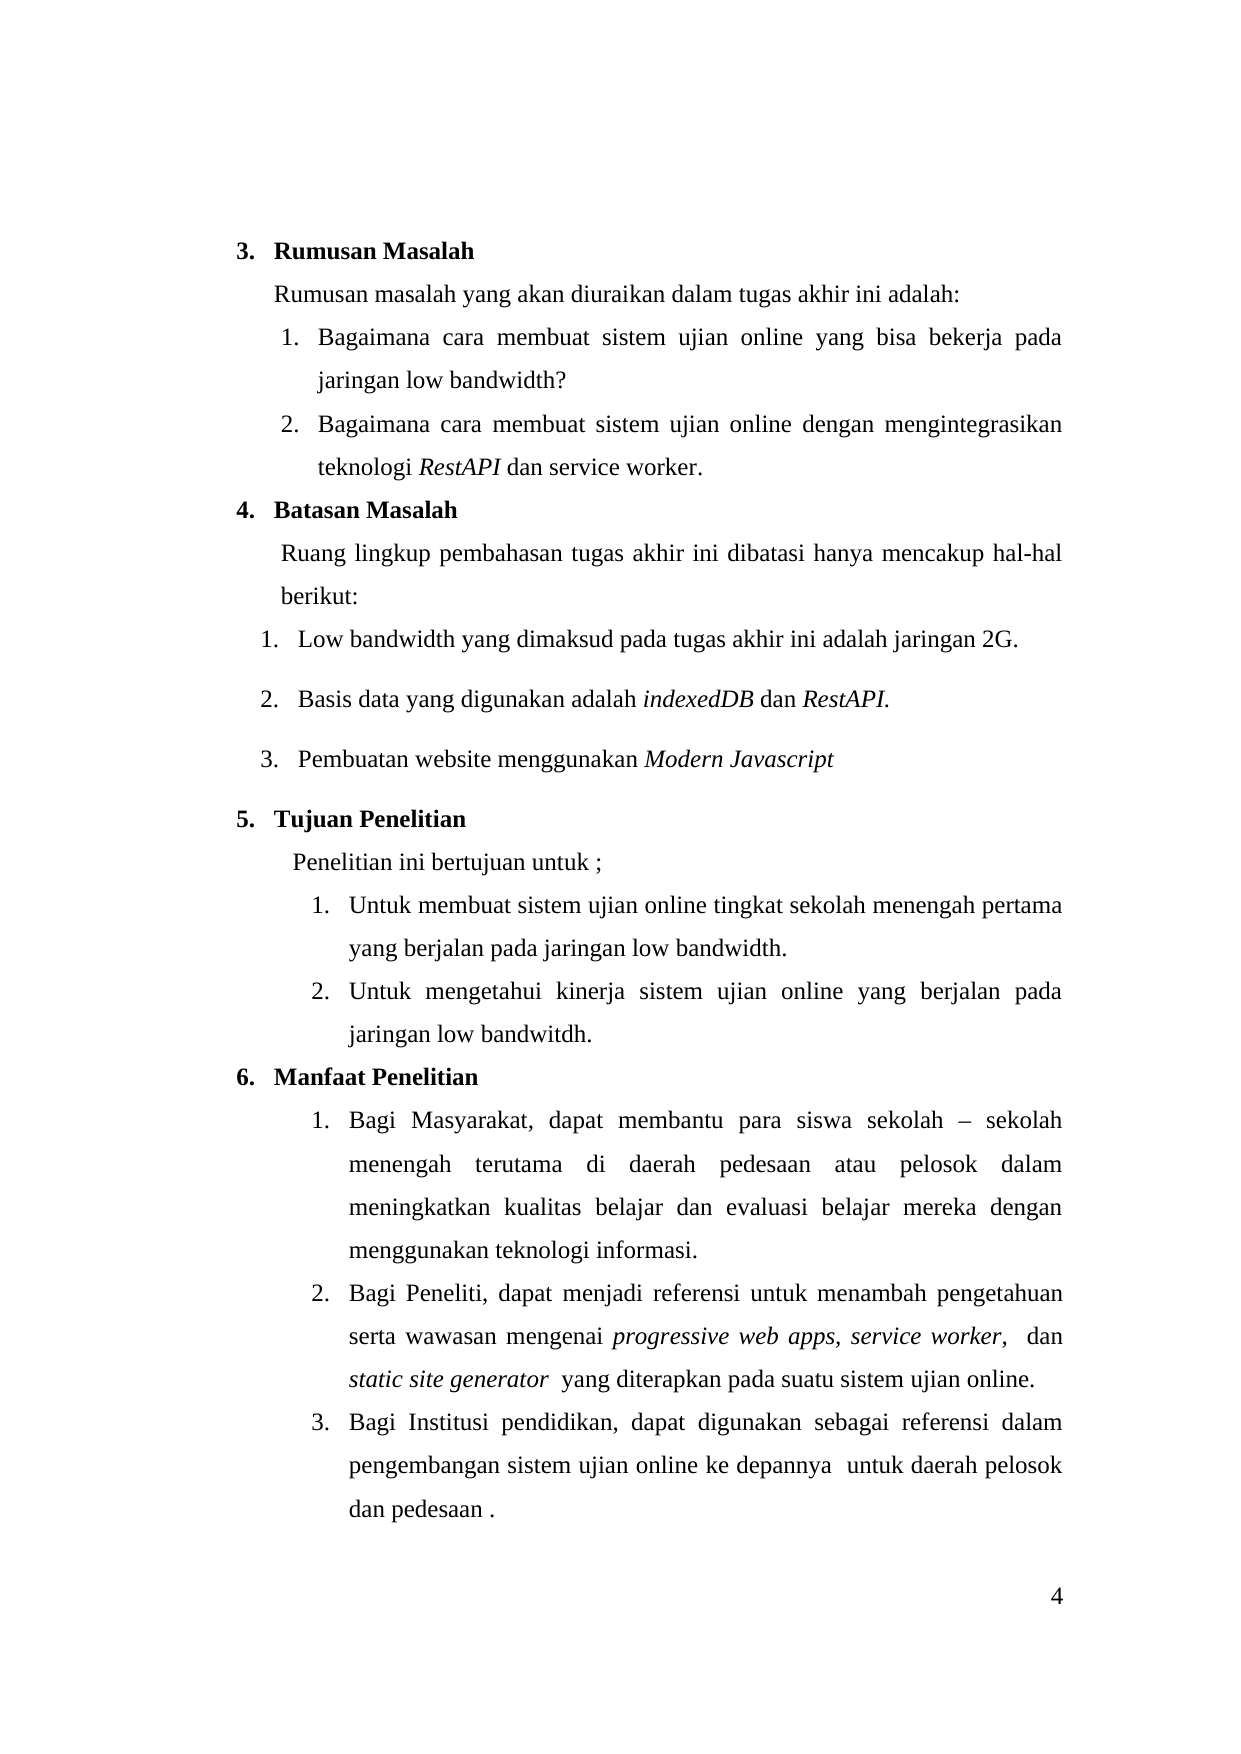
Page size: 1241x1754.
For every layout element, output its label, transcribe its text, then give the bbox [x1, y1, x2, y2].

list Bagaimana cara membuat sistem ujian online yang bisa bekerja pada jaringan low bandwidth? [281, 322, 1063, 394]
list Low bandwidth yang dimaksud pada tugas akhir ini adalah jaringan 2G. [260, 624, 1063, 653]
text Ruang lingkup pembahasan tugas akhir ini dibatasi hanya mencakup hal-hal berikut: [281, 538, 1063, 610]
list Basis data yang digunakan adalah indexedDB dan RestAPI. [260, 684, 1063, 713]
list Untuk membuat sistem ujian online tingkat sekolah menengah pertama yang berjalan pada jaringan low bandwidth. [311, 890, 1063, 962]
list Tujuan Penelitian [236, 804, 1063, 832]
list Manfaat Penelitian [236, 1062, 1063, 1091]
list Untuk mengetahui kinerja sistem ujian online yang berjalan pada jaringan low bandwitdh. [311, 976, 1063, 1048]
list Bagaimana cara membuat sistem ujian online dengan mengintegrasikan teknologi RestAPI dan service worker. [281, 409, 1063, 481]
list Pembuatan website menggunakan Modern Javascript [260, 744, 1063, 773]
list Bagi Peneliti, dapat menjadi referensi untuk menambah pengetahuan serta wawasan mengenai progressive web apps, service worker, dan static site generator yang diterapkan pada suatu sistem ujian online. [311, 1278, 1063, 1393]
list Rumusan Masalah [236, 236, 1063, 265]
text Rumusan masalah yang akan diuraikan dalam tugas akhir ini adalah: [236, 279, 1063, 308]
list Bagi Institusi pendidikan, dapat digunakan sebagai referensi dalam pengembangan sistem ujian online ke depannya untuk daerah pelosok dan pedesaan . [311, 1407, 1063, 1522]
list Batasan Masalah [236, 495, 1063, 524]
list Bagi Masyarakat, dapat membantu para siswa sekolah – sekolah menengah terutama di daerah pedesaan atau pelosok dalam meningkatkan kualitas belajar dan evaluasi belajar mereka dengan menggunakan teknologi informasi. [311, 1106, 1063, 1264]
text Penelitian ini bertujuan untuk ; [274, 847, 1063, 876]
